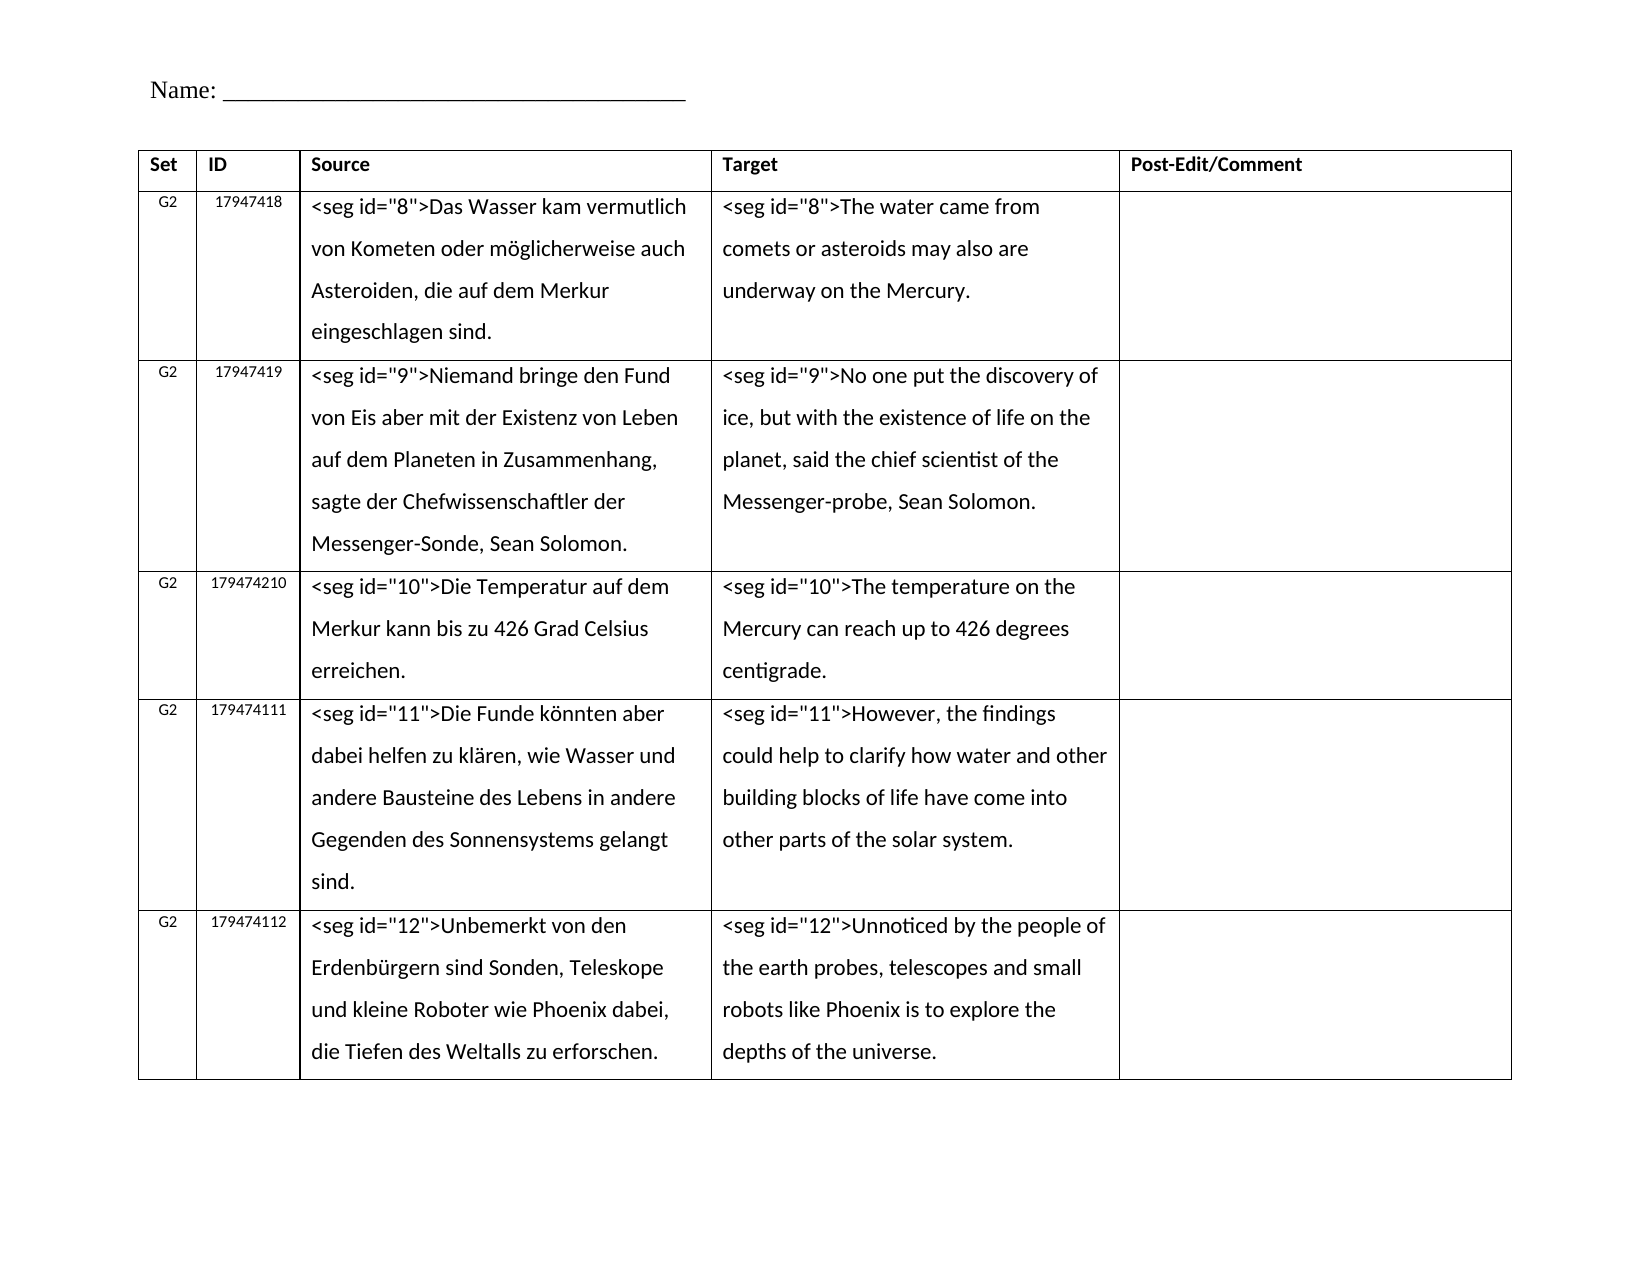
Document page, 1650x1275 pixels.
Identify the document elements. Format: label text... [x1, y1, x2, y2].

table_cell G2 [139, 911, 196, 1079]
table_cell 179474111 [197, 700, 299, 910]
table_header Target [712, 151, 1119, 191]
table_cell <seg id="8">Das Wasser kam vermutlich von Kometen oder möglicherweise auch Asteroiden, die auf dem Merkur eingeschlagen sind. [301, 192, 711, 360]
table_header Post-Edit/Comment [1120, 151, 1511, 191]
table_cell [1120, 911, 1511, 1079]
table_header ID [197, 151, 299, 191]
table_cell G2 [139, 361, 196, 571]
table_cell G2 [139, 572, 196, 698]
table_cell <seg id="10">Die Temperatur auf dem Merkur kann bis zu 426 Grad Celsius erreichen. [301, 572, 711, 698]
table_cell <seg id="11">Die Funde könnten aber dabei helfen zu klären, wie Wasser und andere Bausteine des Lebens in andere Gegenden des Sonnensystems gelangt sind. [301, 700, 711, 910]
table_header Source [301, 151, 711, 191]
table_cell G2 [139, 700, 196, 910]
table_cell <seg id="8">The water came from comets or asteroids may also are underway on the Mercury. [712, 192, 1119, 360]
table_cell [1120, 572, 1511, 698]
table_cell 179474210 [197, 572, 299, 698]
table_cell <seg id="12">Unbemerkt von den Erdenbürgern sind Sonden, Teleskope und kleine Roboter wie Phoenix dabei, die Tiefen des Weltalls zu erforschen. [301, 911, 711, 1079]
table_cell <seg id="10">The temperature on the Mercury can reach up to 426 degrees centigrade. [712, 572, 1119, 698]
table_cell <seg id="9">No one put the discovery of ice, but with the existence of life on the planet, said the chief scientist of the Messenger-probe, Sean Solomon. [712, 361, 1119, 571]
table_cell 179474112 [197, 911, 299, 1079]
table_header Set [139, 151, 196, 191]
table_cell [1120, 361, 1511, 571]
table_cell 17947418 [197, 192, 299, 360]
table_cell 17947419 [197, 361, 299, 571]
table_cell [1120, 192, 1511, 360]
table_cell [1120, 700, 1511, 910]
table_cell <seg id="12">Unnoticed by the people of the earth probes, telescopes and small robots like Phoenix is to explore the depths of the universe. [712, 911, 1119, 1079]
table_cell G2 [139, 192, 196, 360]
table_cell <seg id="11">However, the findings could help to clarify how water and other building blocks of life have come into other parts of the solar system. [712, 700, 1119, 910]
table_cell <seg id="9">Niemand bringe den Fund von Eis aber mit der Existenz von Leben auf dem Planeten in Zusammenhang, sagte der Chefwissenschaftler der Messenger-Sonde, Sean Solomon. [301, 361, 711, 571]
